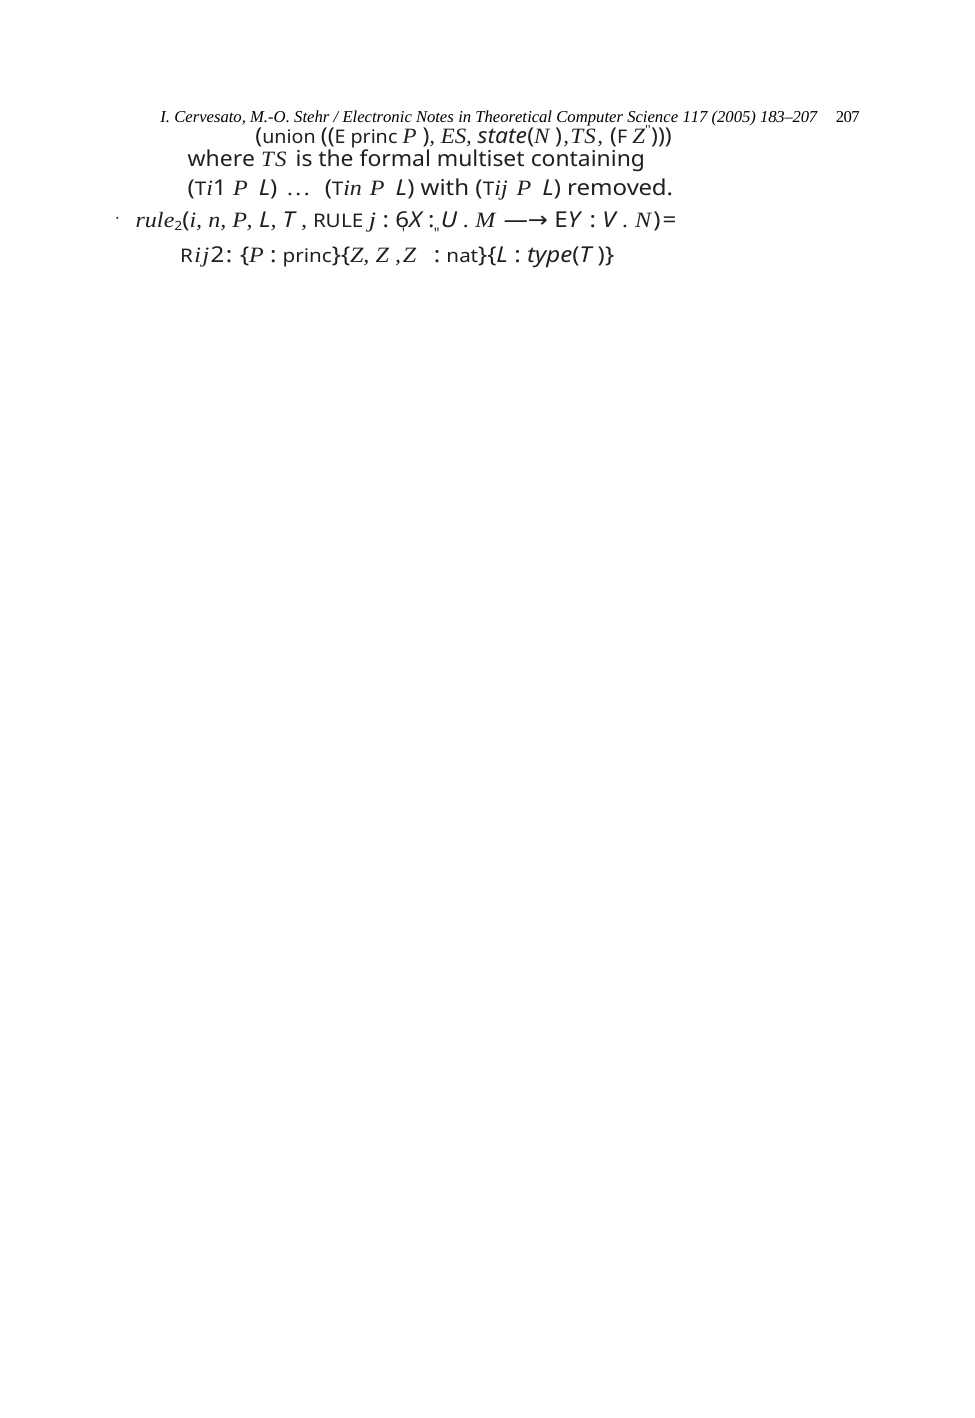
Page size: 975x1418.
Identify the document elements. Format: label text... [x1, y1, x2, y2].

text Rij2: {P : princ}{Z, Z ,Z : nat}{L : type(T )} [180, 239, 879, 268]
text (union ((E princ P ), ES, state(N ),TS, (F Z''))) where TS is the formal multiset containing [187, 125, 710, 173]
text (Ti1 P L) ... (Tin P L) with (Tij P L) removed. [187, 173, 879, 201]
list rule2(i, n, P, L, T , RULE j : 6X : U . M —→ EY : V . N)= [116, 204, 879, 233]
